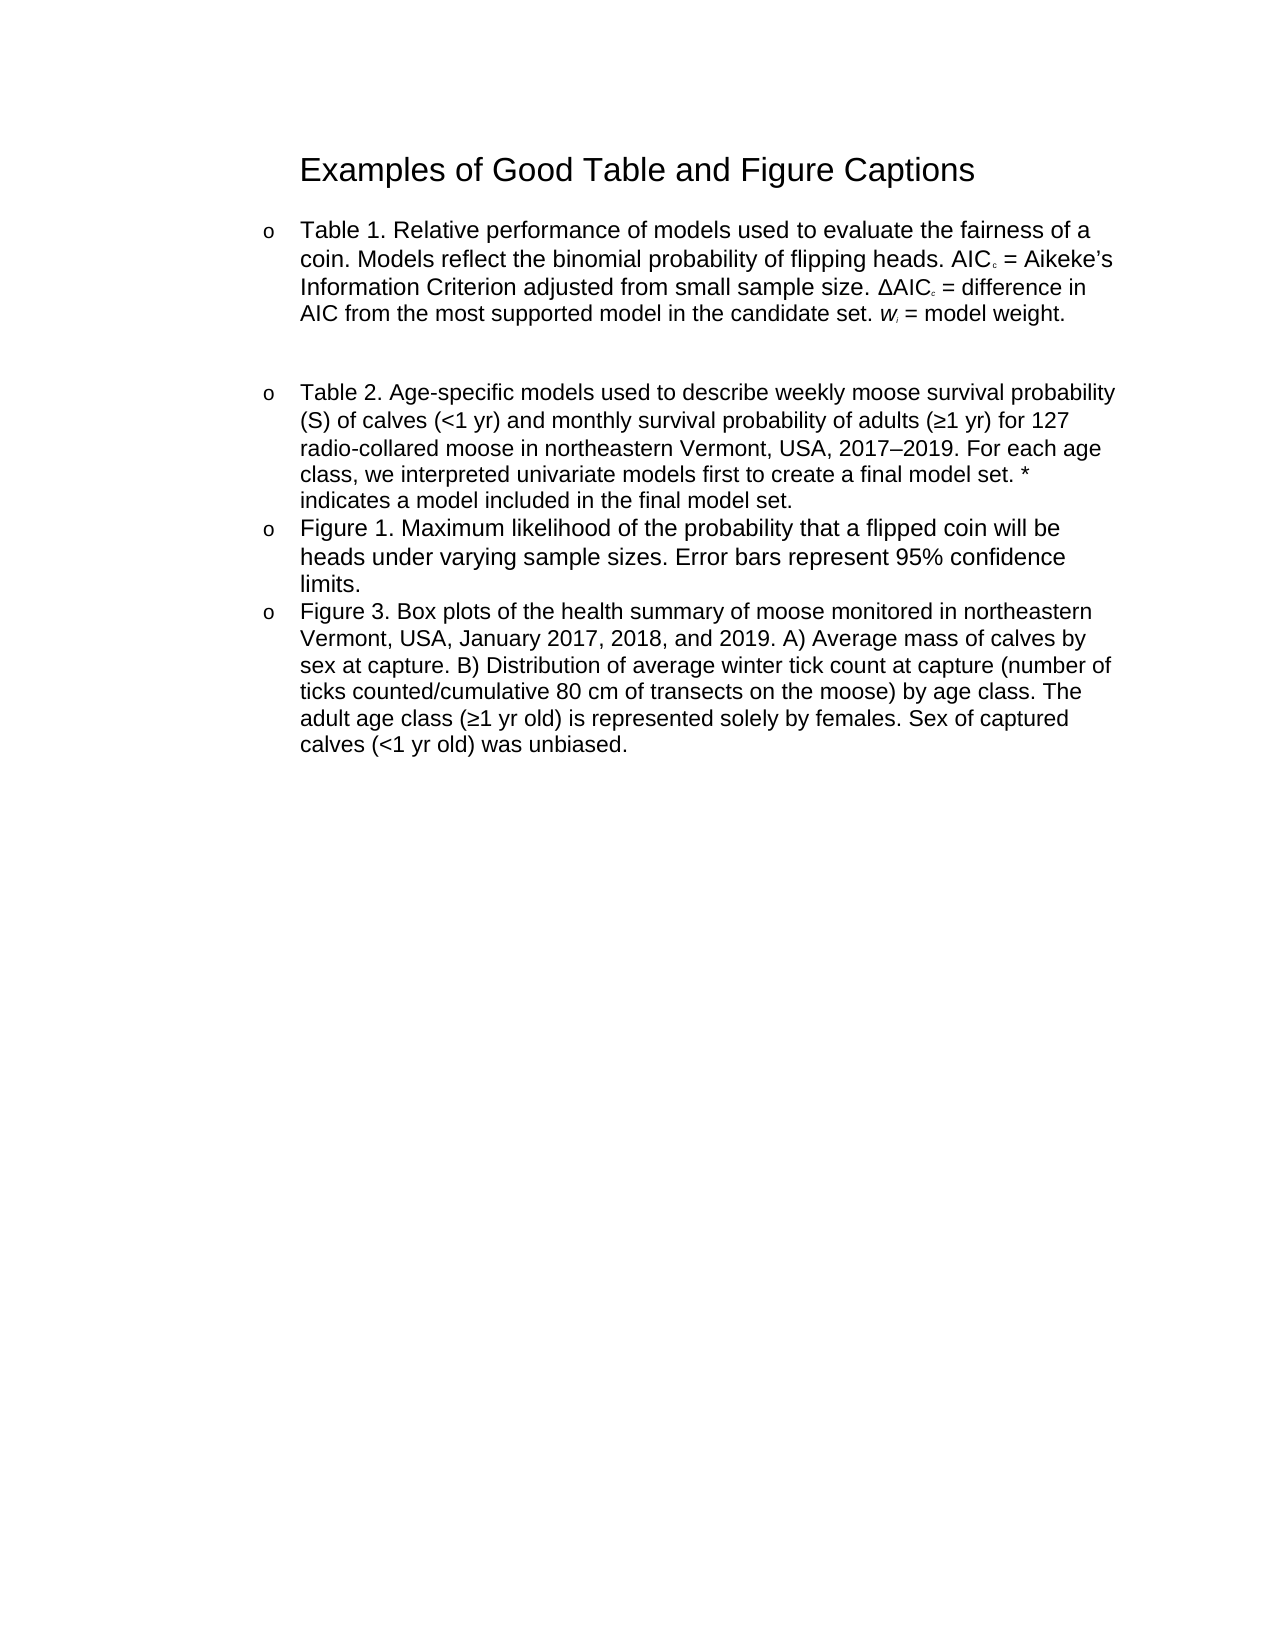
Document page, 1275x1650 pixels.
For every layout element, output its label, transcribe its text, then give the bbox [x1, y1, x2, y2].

list Table 2. Age‐specific models used to describe weekly moose survival probability (S) of calves (<1 yr) and monthly survival probability of adults (≥1 yr) for 127 radio‐collared moose in northeastern Vermont, USA, 2017–2019. For each age class, we interpreted univariate models first to create a final model set. * indicates a model included in the final model set. [262, 378, 1125, 514]
list Table 1. Relative performance of models used to evaluate the fairness of a coin. Models reflect the binomial probability of flipping heads. AICc = Aikeke’s Information Criterion adjusted from small sample size. ΔAICc = difference in AIC from the most supported model in the candidate set. wi = model weight. [262, 216, 1125, 327]
list Figure 1. Maximum likelihood of the probability that a flipped coin will be heads under varying sample sizes. Error bars represent 95% confidence limits. [262, 514, 1125, 598]
text Examples of Good Table and Figure Captions [150, 150, 1125, 188]
list Figure 3. Box plots of the health summary of moose monitored in northeastern Vermont, USA, January 2017, 2018, and 2019. A) Average mass of calves by sex at capture. B) Distribution of average winter tick count at capture (number of ticks counted/cumulative 80 cm of transects on the moose) by age class. The adult age class (≥1 yr old) is represented solely by females. Sex of captured calves (<1 yr old) was unbiased. [262, 598, 1125, 757]
